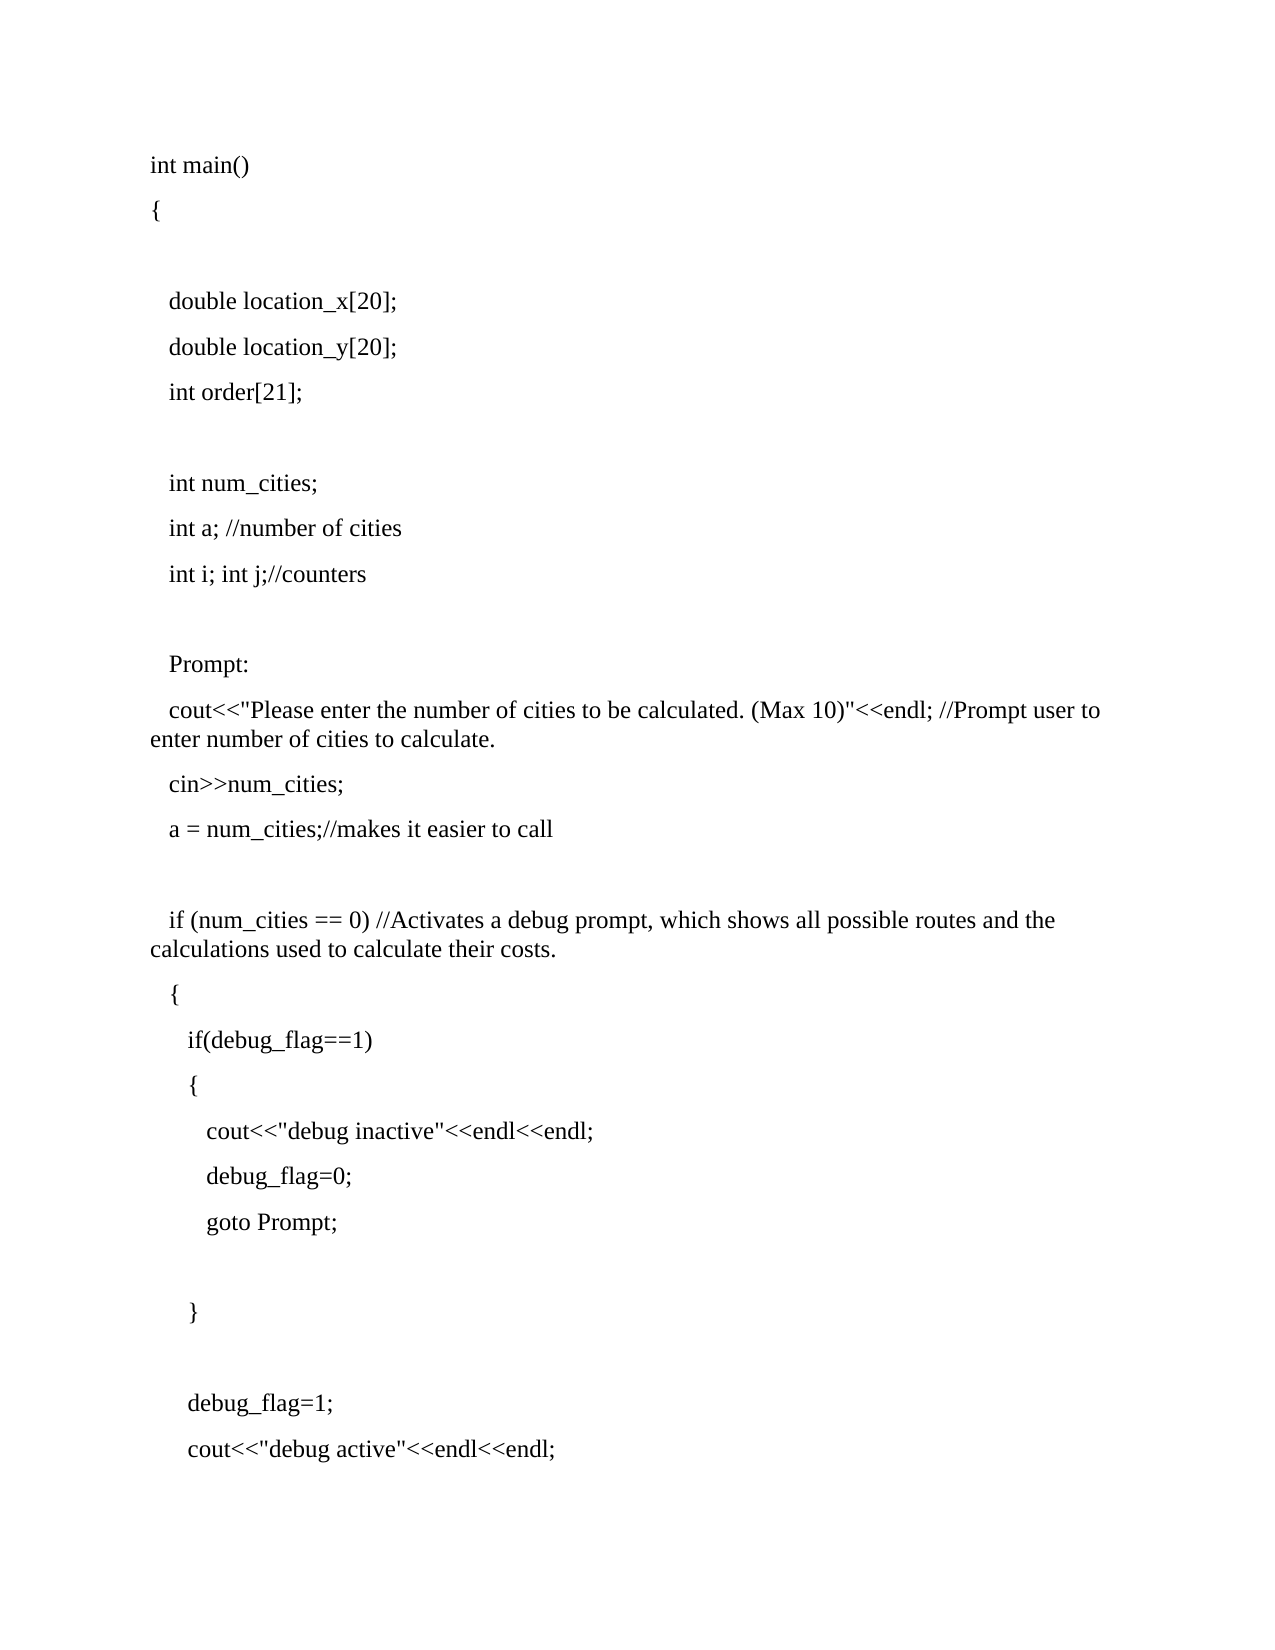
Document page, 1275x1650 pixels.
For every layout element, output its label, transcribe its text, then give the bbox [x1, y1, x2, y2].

text Prompt: [150, 649, 1125, 678]
text cout<<"debug active"<<endl<<endl; [150, 1434, 1125, 1462]
text int i; int j;//counters [150, 559, 1125, 587]
text { [150, 195, 1125, 224]
text cout<<"debug inactive"<<endl<<endl; [150, 1116, 1125, 1144]
text { [150, 979, 1125, 1008]
text int a; //number of cities [150, 513, 1125, 542]
text a = num_cities;//makes it easier to call [150, 814, 1125, 843]
text debug_flag=1; [150, 1388, 1125, 1417]
text int main() [150, 150, 1125, 179]
text double location_y[20]; [150, 332, 1125, 360]
text if(debug_flag==1) [150, 1025, 1125, 1054]
text debug_flag=0; [150, 1161, 1125, 1190]
text if (num_cities == 0) //Activates a debug prompt, which shows all possible routes and the calculations used to calculate their costs. [150, 905, 1125, 963]
text cout<<"Please enter the number of cities to be calculated. (Max 10)"<<endl; //Prompt user to enter number of cities to calculate. [150, 695, 1125, 752]
text } [150, 1297, 1125, 1326]
text goto Prompt; [150, 1207, 1125, 1235]
text int order[21]; [150, 377, 1125, 406]
text { [150, 1070, 1125, 1099]
text double location_x[20]; [150, 286, 1125, 315]
text cin>>num_cities; [150, 769, 1125, 798]
text int num_cities; [150, 468, 1125, 497]
